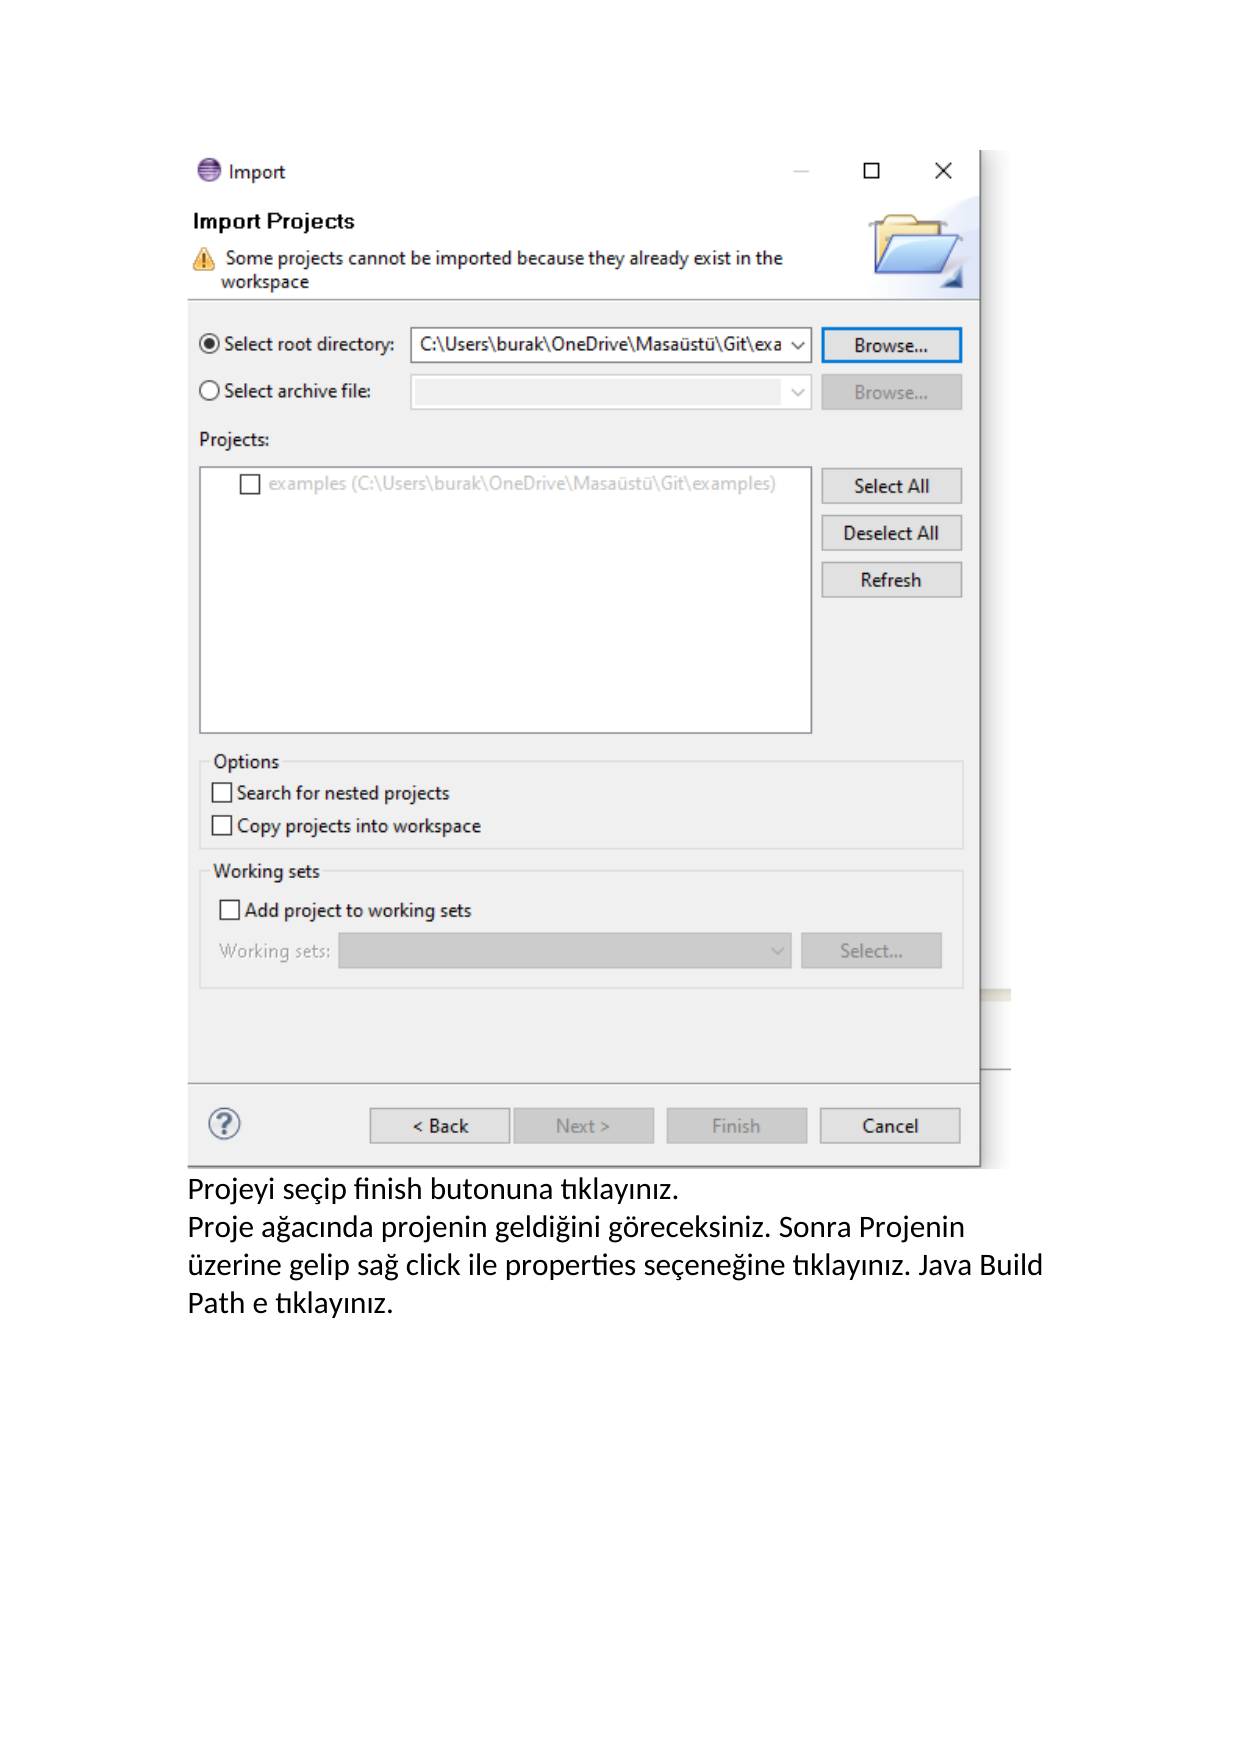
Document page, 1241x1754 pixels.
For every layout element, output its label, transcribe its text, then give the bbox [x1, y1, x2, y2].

text Proje ağacında projenin geldiğini göreceksiniz. Sonra Projenin üzerine gelip sağ click ile properties seçeneğine tıklayınız. Java Build Path e tıklayınız. [187, 1207, 1053, 1321]
text Projeyi seçip finish butonuna tıklayınız. [187, 1169, 1053, 1207]
picture [187, 150, 1011, 1169]
